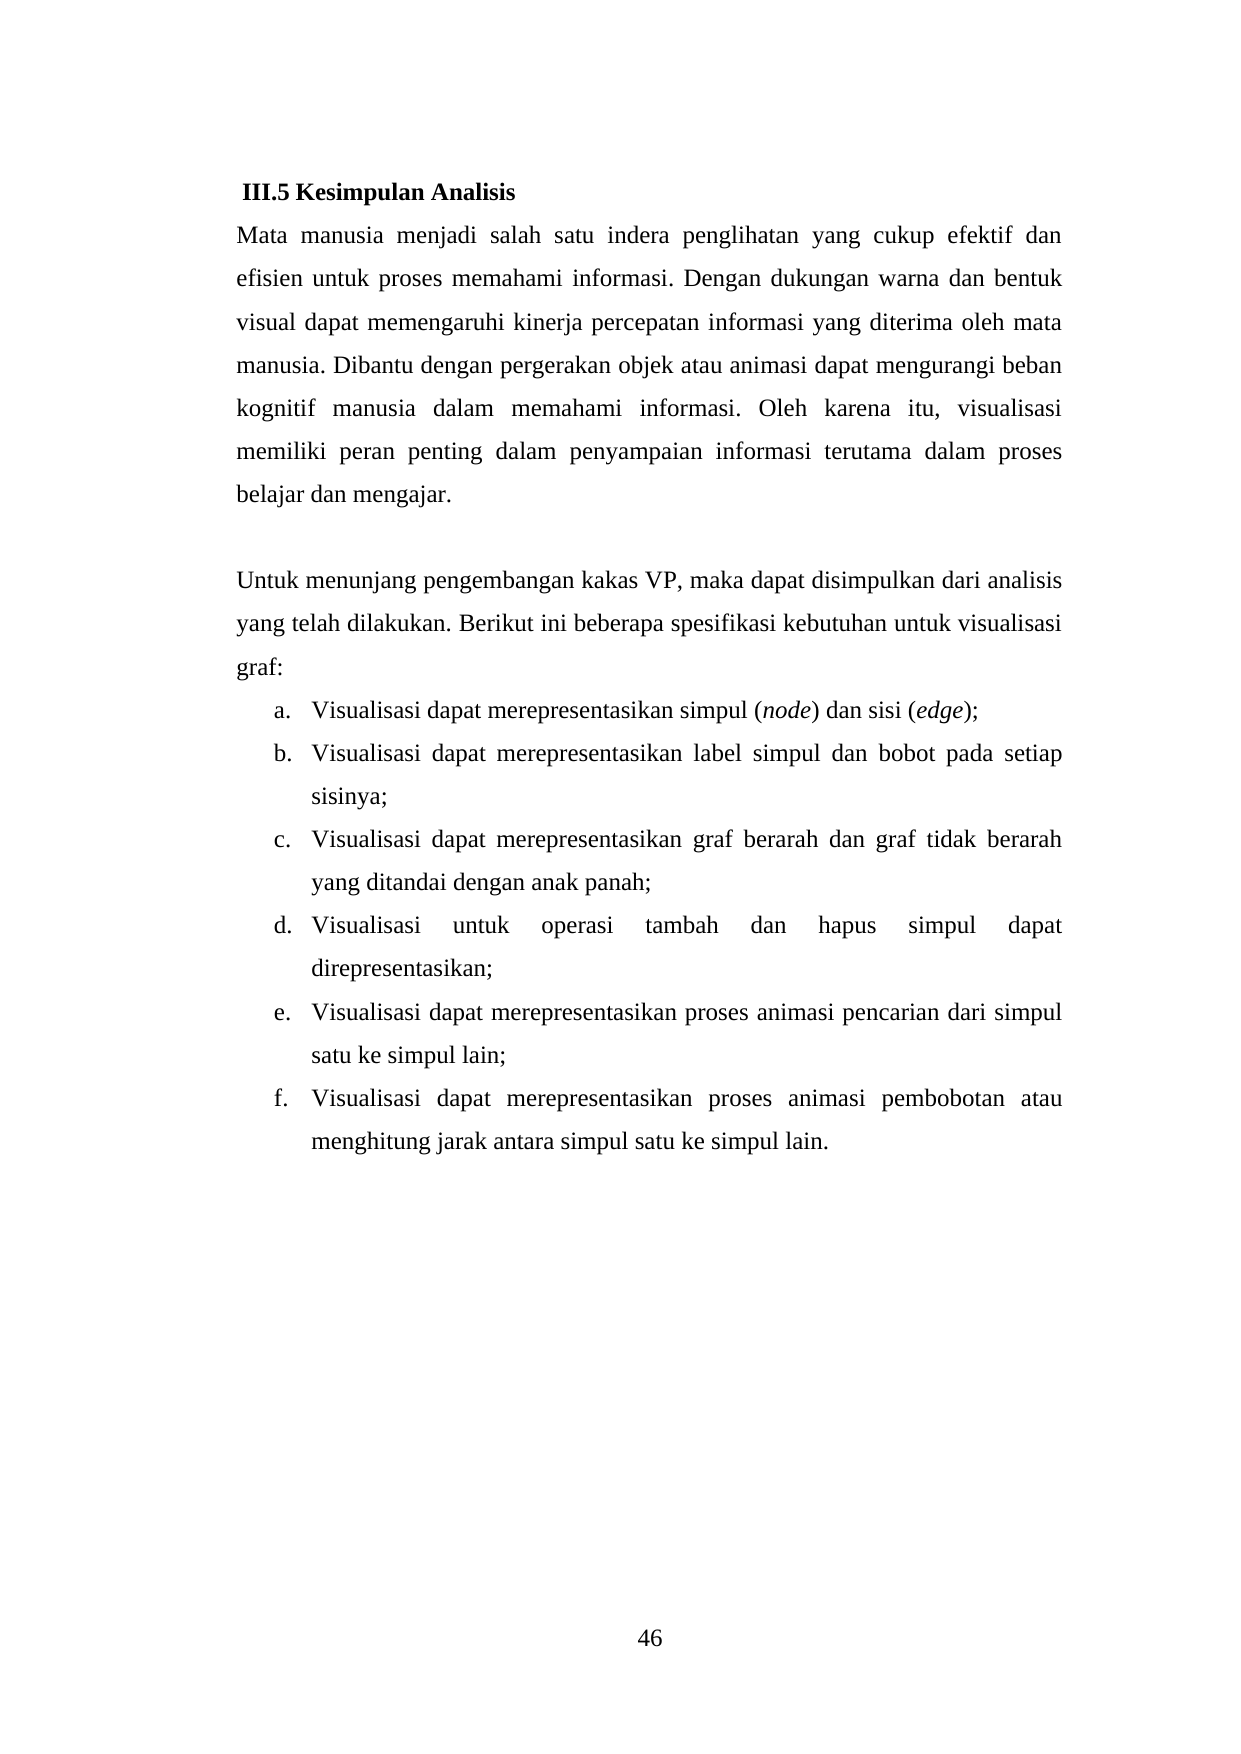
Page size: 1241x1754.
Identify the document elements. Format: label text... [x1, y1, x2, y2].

list Visualisasi dapat merepresentasikan simpul (node) dan sisi (edge); [274, 695, 1063, 723]
list Visualisasi untuk operasi tambah dan hapus simpul dapat direpresentasikan; [274, 910, 1063, 982]
list Visualisasi dapat merepresentasikan graf berarah dan graf tidak berarah yang ditandai dengan anak panah; [274, 824, 1063, 896]
text Mata manusia menjadi salah satu indera penglihatan yang cukup efektif dan efisien untuk proses memahami informasi. Dengan dukungan warna dan bentuk visual dapat memengaruhi kinerja percepatan informasi yang diterima oleh mata manusia. Dibantu dengan pergerakan objek atau animasi dapat mengurangi beban kognitif manusia dalam memahami informasi. Oleh karena itu, visualisasi memiliki peran penting dalam penyampaian informasi terutama dalam proses belajar dan mengajar. [236, 220, 1063, 508]
text Untuk menunjang pengembangan kakas VP, maka dapat disimpulkan dari analisis yang telah dilakukan. Berikut ini beberapa spesifikasi kebutuhan untuk visualisasi graf: [236, 565, 1063, 680]
list Visualisasi dapat merepresentasikan proses animasi pembobotan atau menghitung jarak antara simpul satu ke simpul lain. [274, 1083, 1063, 1155]
list Visualisasi dapat merepresentasikan proses animasi pencarian dari simpul satu ke simpul lain; [274, 997, 1063, 1068]
list Visualisasi dapat merepresentasikan label simpul dan bobot pada setiap sisinya; [274, 738, 1063, 810]
subtitle Kesimpulan Analisis [266, 177, 1063, 206]
